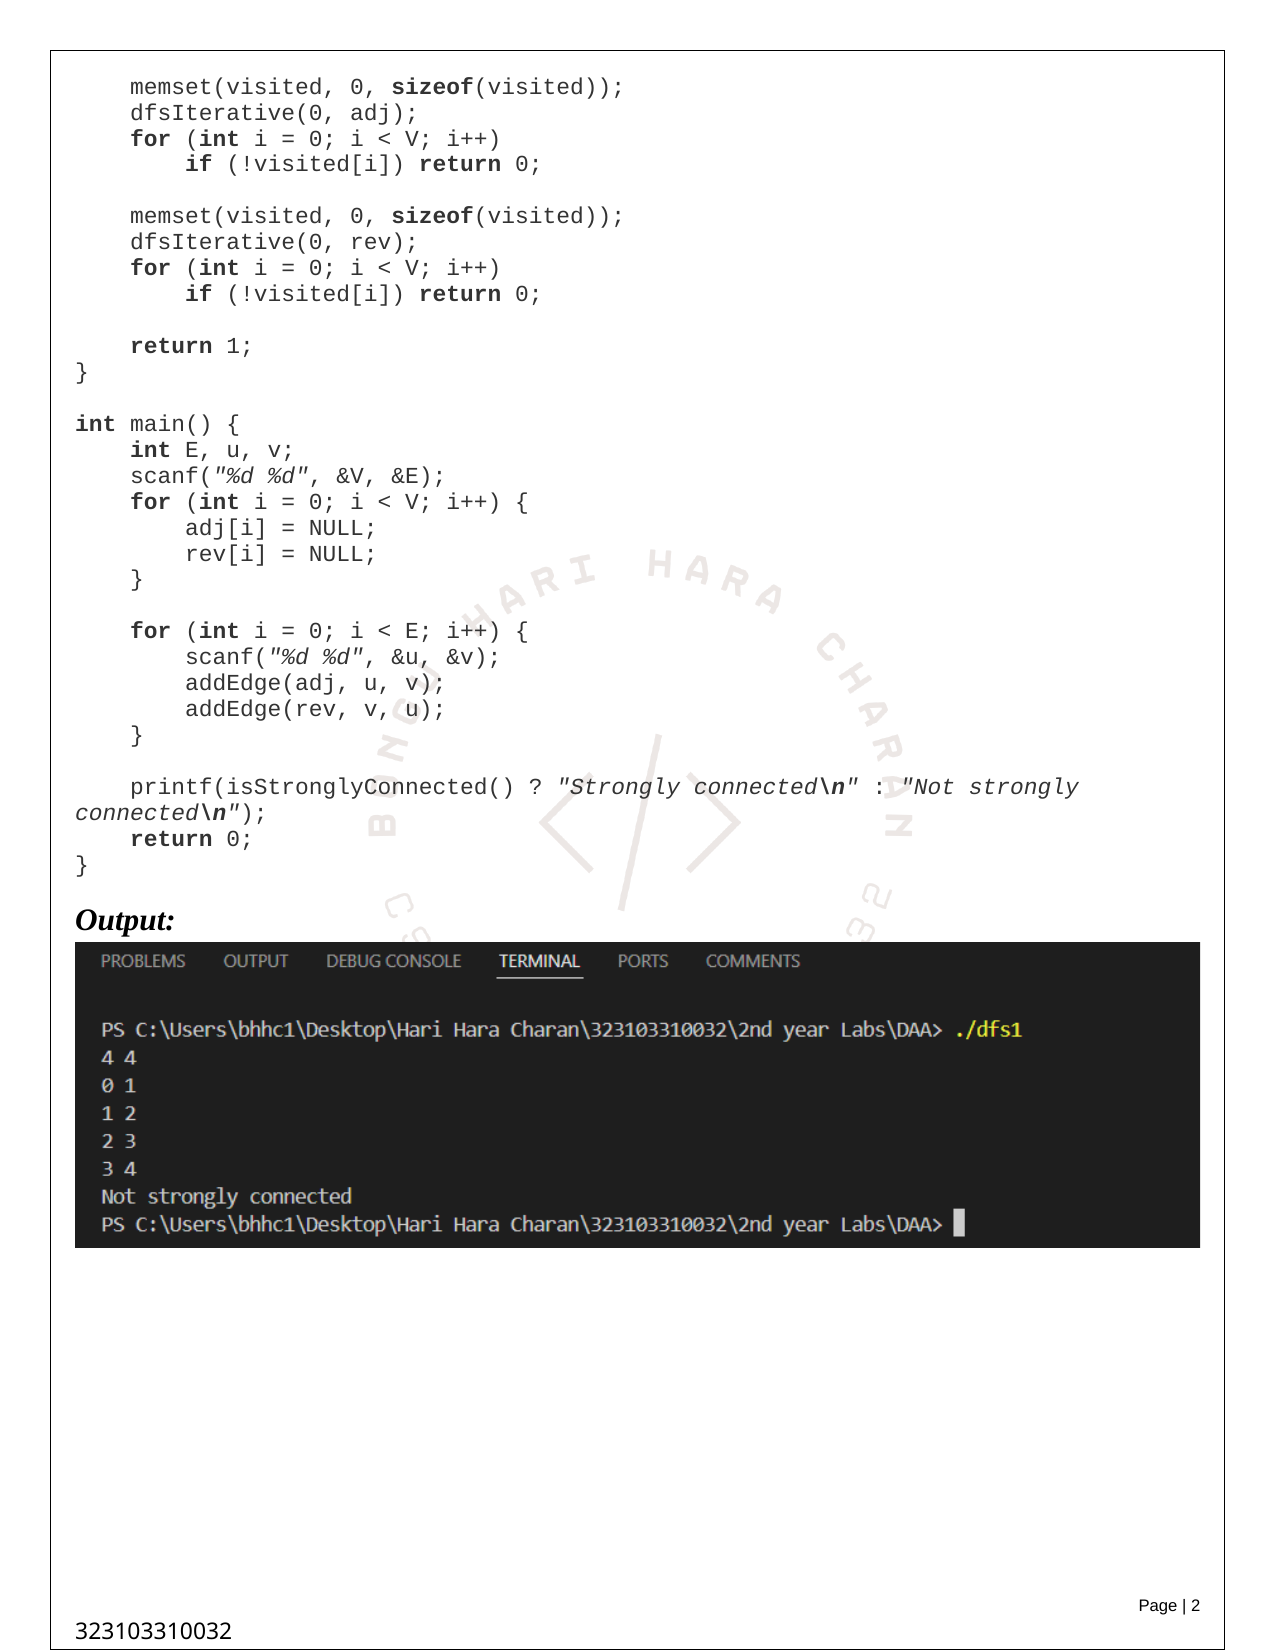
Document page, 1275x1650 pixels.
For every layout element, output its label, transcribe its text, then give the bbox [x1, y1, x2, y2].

text memset(visited, 0, sizeof(visited)); [75, 205, 1200, 231]
text rev[i] = NULL; [75, 542, 1200, 568]
text int main() { [75, 412, 1200, 438]
text adj[i] = NULL; [75, 516, 1200, 542]
text if (!visited[i]) return 0; [75, 153, 1200, 179]
picture [75, 942, 1200, 1248]
text return 1; [75, 334, 1200, 360]
text scanf("%d %d", &u, &v); [75, 646, 1200, 672]
text int E, u, v; [75, 438, 1200, 464]
text addEdge(adj, u, v); [75, 672, 1200, 697]
text memset(visited, 0, sizeof(visited)); [75, 75, 1200, 101]
text for (int i = 0; i < V; i++) [75, 127, 1200, 153]
text Output: [75, 901, 1200, 937]
text } [75, 568, 1200, 594]
text } [75, 853, 1200, 879]
text addEdge(rev, v, u); [75, 697, 1200, 723]
text if (!visited[i]) return 0; [75, 282, 1200, 308]
text scanf("%d %d", &V, &E); [75, 464, 1200, 490]
text printf(isStronglyConnected() ? "Strongly connected\n" : "Not strongly connected\n"); [75, 775, 1200, 827]
text dfsIterative(0, rev); [75, 231, 1200, 257]
text } [75, 723, 1200, 749]
text for (int i = 0; i < V; i++) [75, 257, 1200, 282]
text for (int i = 0; i < V; i++) { [75, 490, 1200, 516]
text } [75, 360, 1200, 386]
text dfsIterative(0, adj); [75, 101, 1200, 127]
text for (int i = 0; i < E; i++) { [75, 620, 1200, 646]
text return 0; [75, 827, 1200, 853]
